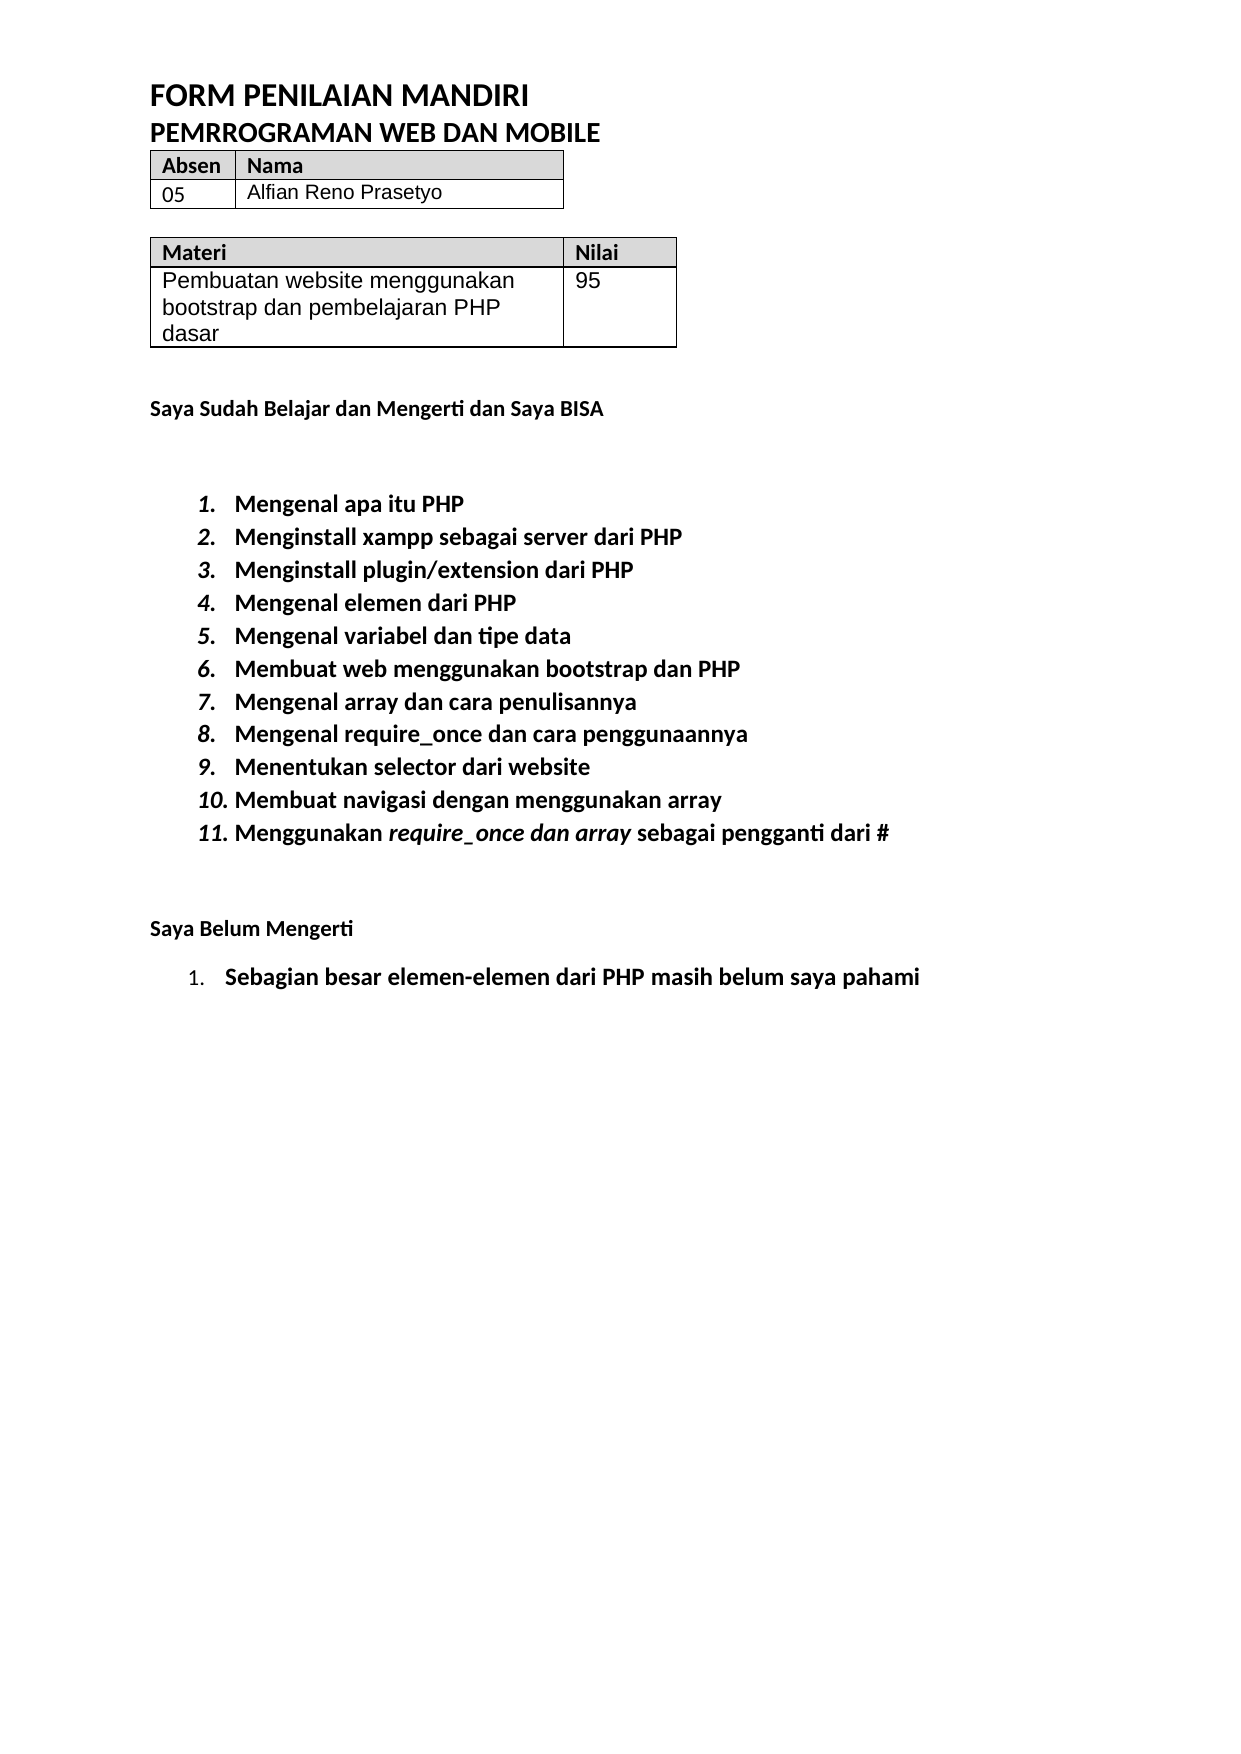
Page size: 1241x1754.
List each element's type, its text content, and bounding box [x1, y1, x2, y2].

list Mengenal elemen dari PHP [197, 587, 1090, 617]
table_header Materi [151, 238, 563, 266]
list Mengenal variabel dan tipe data [197, 620, 1090, 650]
table_cell 95 [564, 268, 676, 346]
text Saya Belum Mengerti [150, 914, 1090, 942]
text Saya Sudah Belajar dan Mengerti dan Saya BISA [150, 394, 1090, 422]
table_cell Pembuatan website menggunakan bootstrap dan pembelajaran PHP dasar [151, 268, 563, 346]
list Membuat web menggunakan bootstrap dan PHP [197, 653, 1090, 683]
list Membuat navigasi dengan menggunakan array [197, 784, 1090, 815]
list Menginstall xampp sebagai server dari PHP [197, 521, 1090, 552]
table_header Nilai [564, 238, 676, 266]
list Mengenal array dan cara penulisannya [197, 686, 1090, 716]
list Menentukan selector dari website [197, 751, 1090, 782]
list Mengenal apa itu PHP [197, 488, 1090, 519]
list Mengenal require_once dan cara penggunaannya [197, 718, 1090, 749]
list Menginstall plugin/extension dari PHP [197, 554, 1090, 584]
list Sebagian besar elemen-elemen dari PHP masih belum saya pahami [187, 961, 1090, 991]
list Menggunakan require_once dan array sebagai pengganti dari # [197, 817, 1090, 848]
